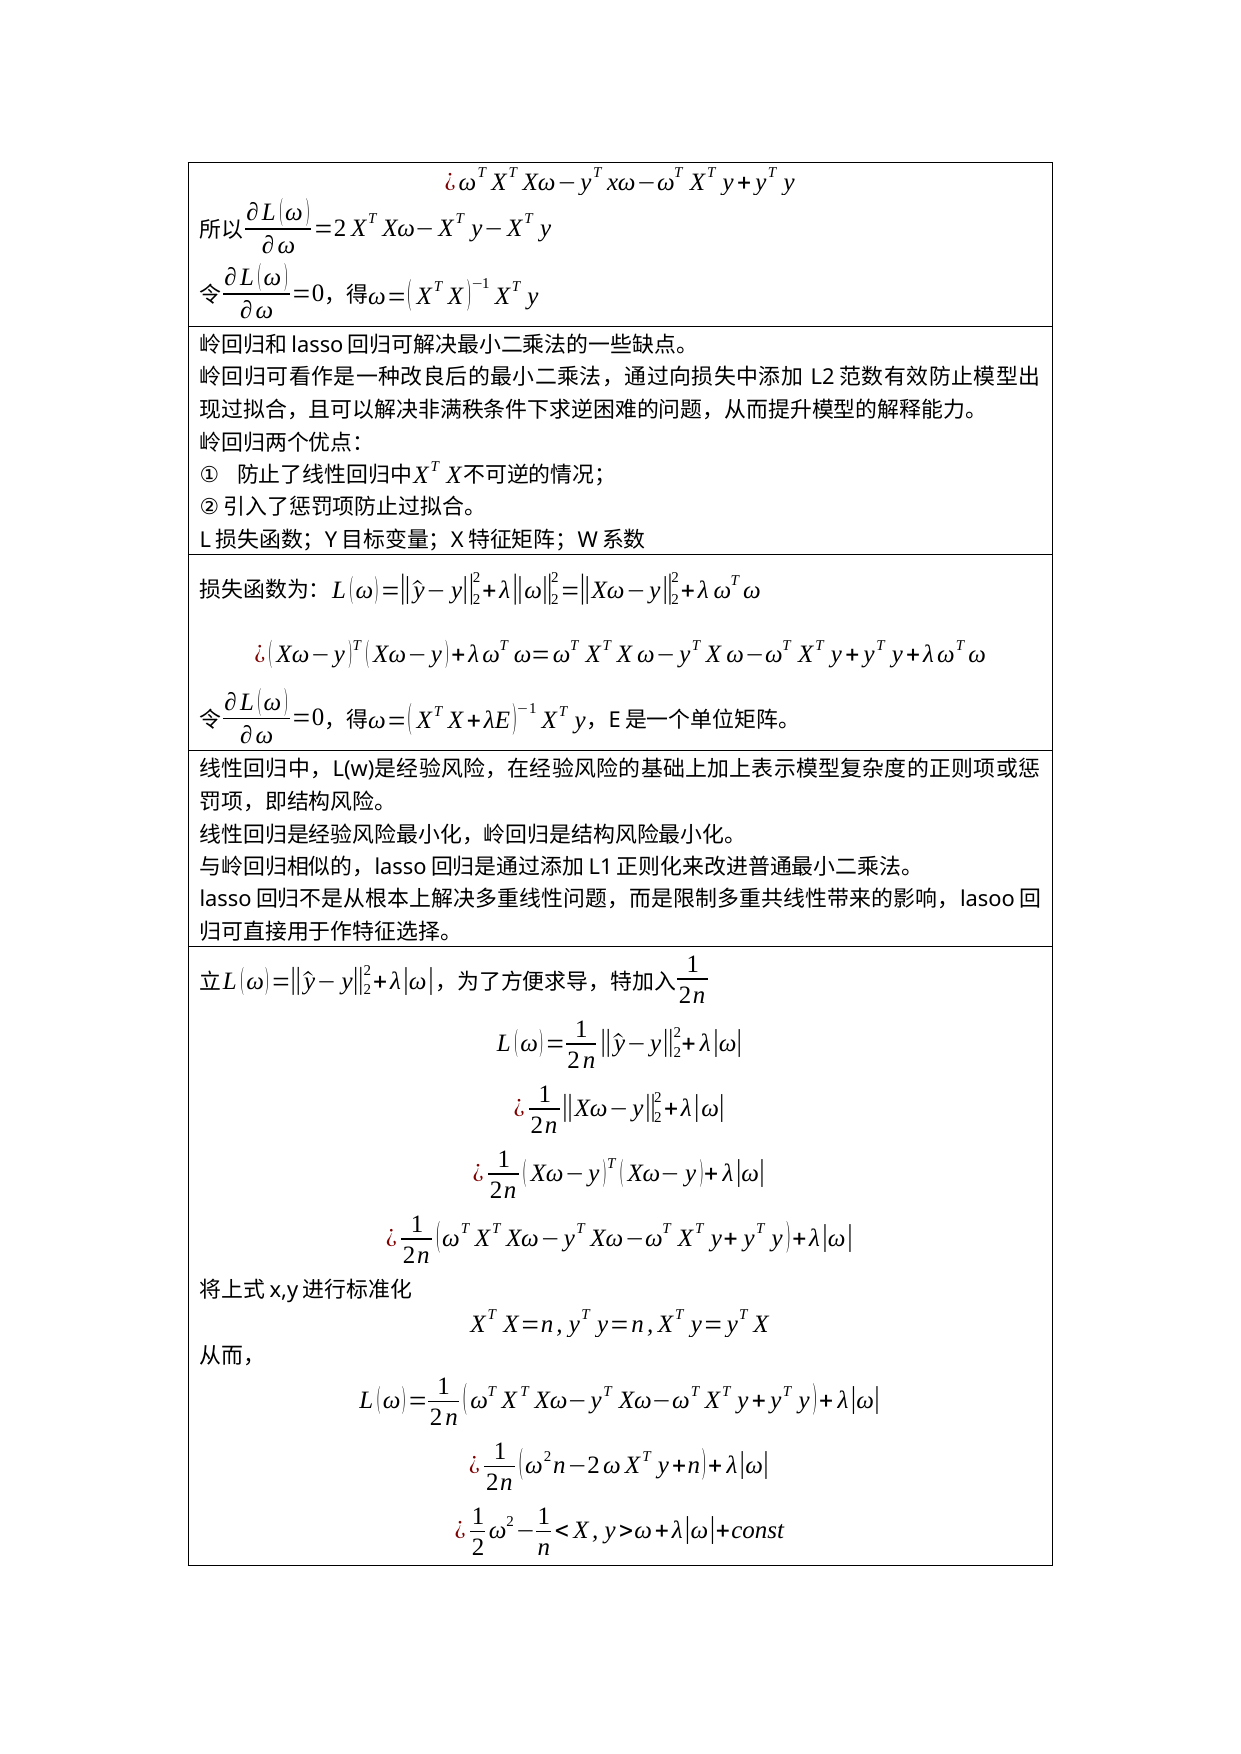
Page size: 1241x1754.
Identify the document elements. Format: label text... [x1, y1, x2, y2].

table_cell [189, 947, 1052, 1565]
table_cell 岭回归和lasso回归可解决最小二乘法的一些缺点。 岭回归可看作是一种改良后的最小二乘法，通过向损失中添加L2范数有效防止模型出现过拟合，且可以解决非满秩条件下求逆困难的问题，从而提升模型的解释能力。 岭回归两个优点： 防止了线性回归中不可逆的情况； ②引入了惩罚项防止过拟合。 L损失函数；Y目标变量；X特征矩阵；W系数 [189, 327, 1052, 554]
table_cell 损失函数为： 令，得，E是一个单位矩阵。 [189, 555, 1052, 750]
table_cell 线性回归中，L(w)是经验风险，在经验风险的基础上加上表示模型复杂度的正则项或惩罚项，即结构风险。 线性回归是经验风险最小化，岭回归是结构风险最小化。 与岭回归相似的，lasso回归是通过添加L1正则化来改进普通最小二乘法。 lasso回归不是从根本上解决多重线性问题，而是限制多重共线性带来的影响，lasoo回归可直接用于作特征选择。 [189, 751, 1052, 946]
table_cell 假设， 因为 所以 令，得 [189, 163, 1052, 326]
